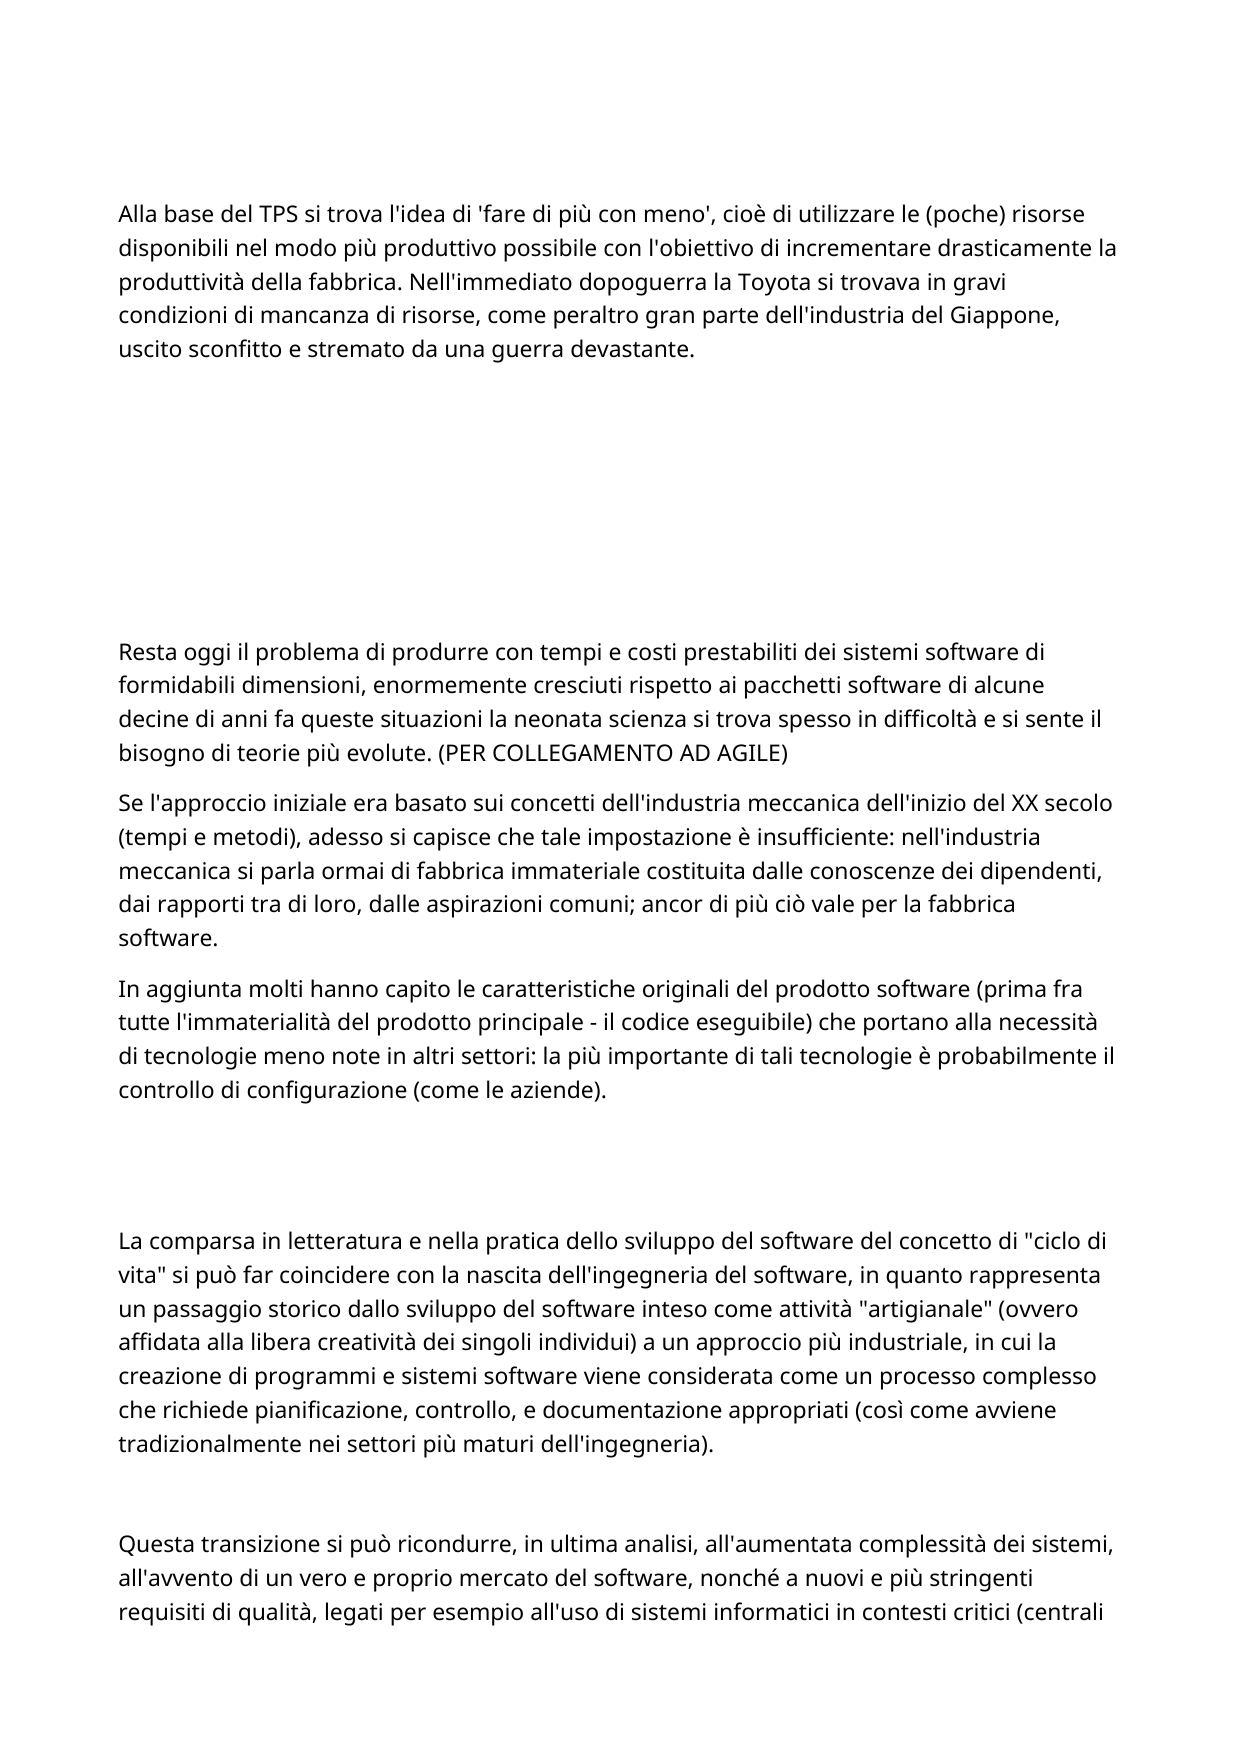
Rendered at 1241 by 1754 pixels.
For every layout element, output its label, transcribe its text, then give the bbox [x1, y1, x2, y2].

text Resta oggi il problema di produrre con tempi e costi prestabiliti dei sistemi software di formidabili dimensioni, enormemente cresciuti rispetto ai pacchetti software di alcune decine di anni fa queste situazioni la neonata scienza si trova spesso in difficoltà e si sente il bisogno di teorie più evolute. (PER COLLEGAMENTO AD AGILE) [118, 636, 1122, 768]
text Se l'approccio iniziale era basato sui concetti dell'industria meccanica dell'inizio del XX secolo (tempi e metodi), adesso si capisce che tale impostazione è insufficiente: nell'industria meccanica si parla ormai di fabbrica immateriale costituita dalle conoscenze dei dipendenti, dai rapporti tra di loro, dalle aspirazioni comuni; ancor di più ciò vale per la fabbrica software. [118, 787, 1122, 953]
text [118, 1528, 1122, 1627]
text La comparsa in letteratura e nella pratica dello sviluppo del software del concetto di "ciclo di vita" si può far coincidere con la nascita dell'ingegneria del software, in quanto rappresenta un passaggio storico dallo sviluppo del software inteso come attività "artigianale" (ovvero affidata alla libera creatività dei singoli individui) a un approccio più industriale, in cui la creazione di programmi e sistemi software viene considerata come un processo complesso che richiede pianificazione, controllo, e documentazione appropriati (così come avviene tradizionalmente nei settori più maturi dell'ingegneria). [118, 1225, 1122, 1459]
text In aggiunta molti hanno capito le caratteristiche originali del prodotto software (prima fra tutte l'immaterialità del prodotto principale - il codice eseguibile) che portano alla necessità di tecnologie meno note in altri settori: la più importante di tali tecnologie è probabilmente il controllo di configurazione (come le aziende). [118, 973, 1122, 1105]
text Alla base del TPS si trova l'idea di 'fare di più con meno', cioè di utilizzare le (poche) risorse disponibili nel modo più produttivo possibile con l'obiettivo di incrementare drasticamente la produttività della fabbrica. Nell'immediato dopoguerra la Toyota si trovava in gravi condizioni di mancanza di risorse, come peraltro gran parte dell'industria del Giappone, uscito sconfitto e stremato da una guerra devastante. [118, 198, 1122, 364]
